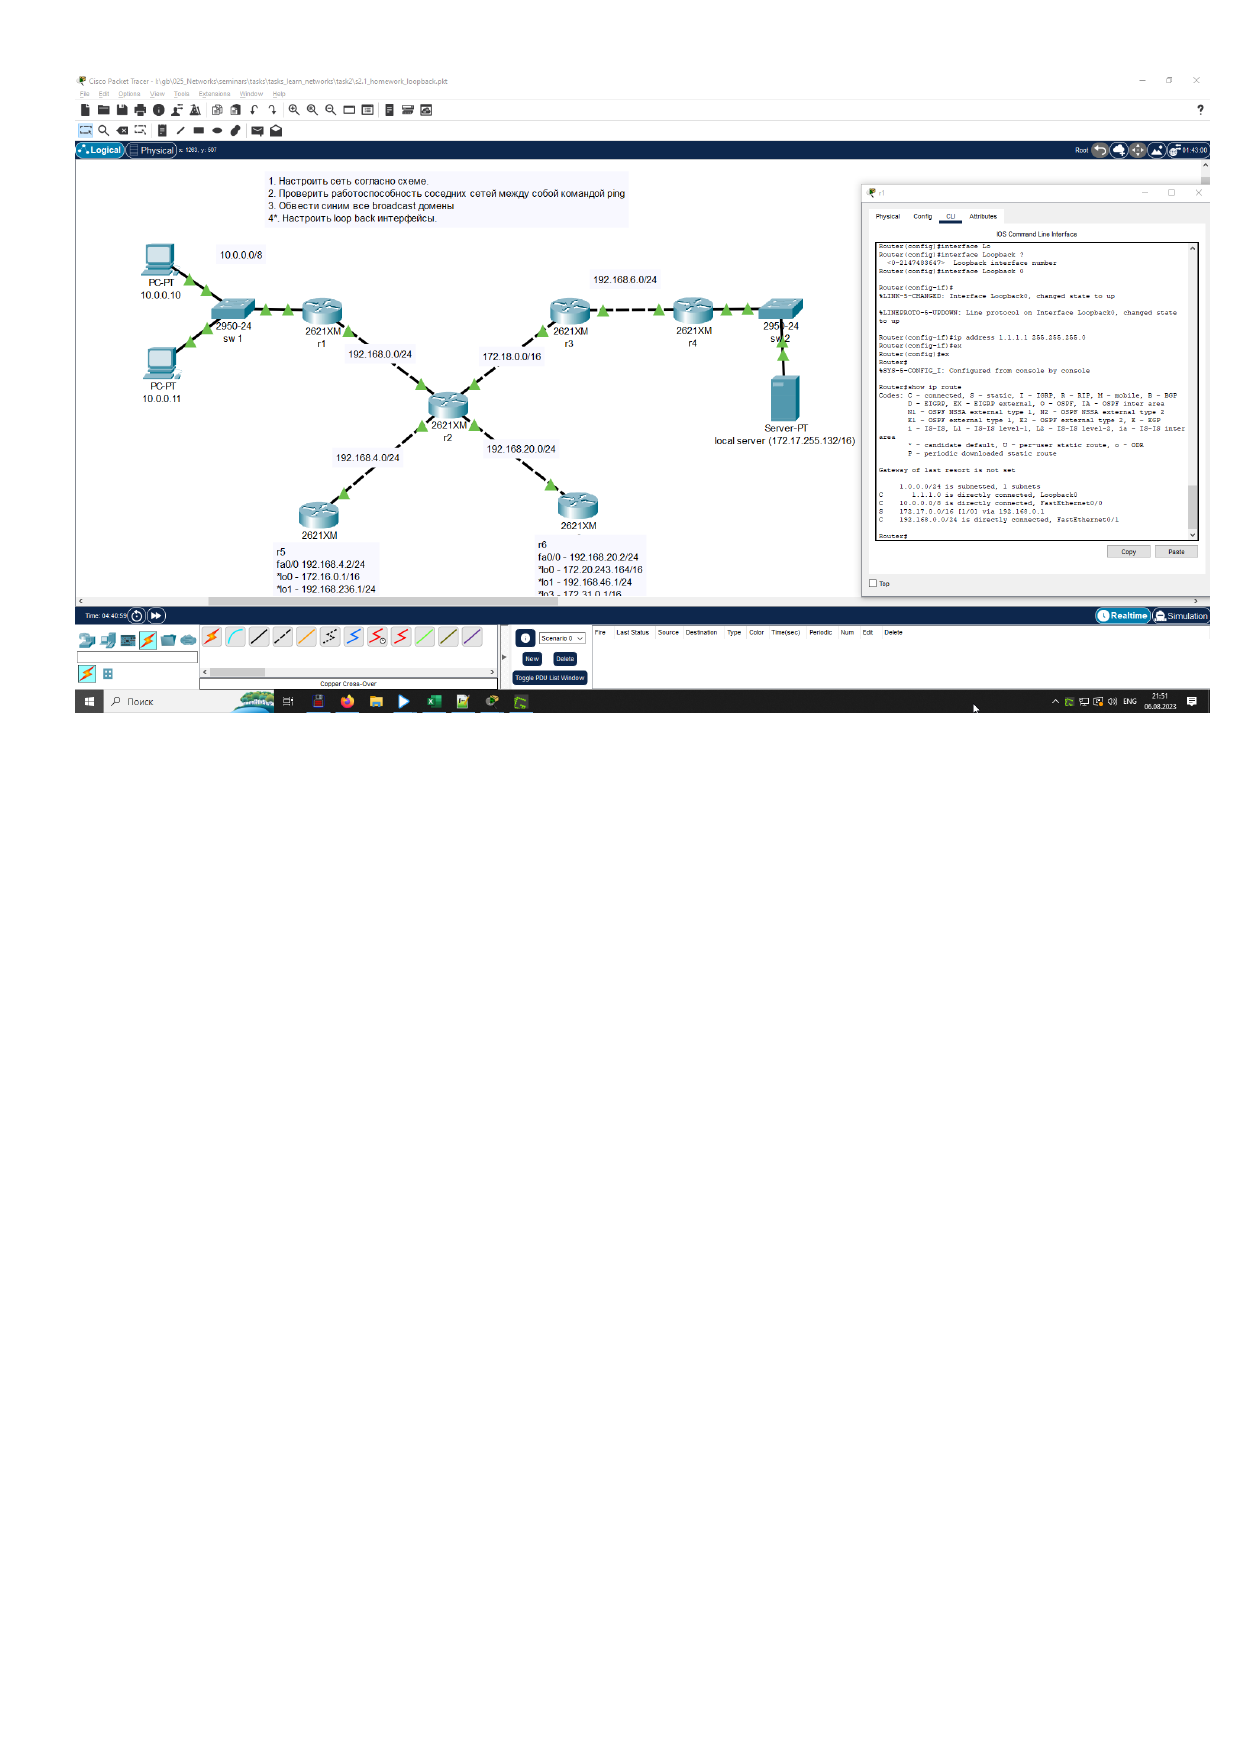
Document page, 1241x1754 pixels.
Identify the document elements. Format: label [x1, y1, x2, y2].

picture [75, 75, 1210, 713]
